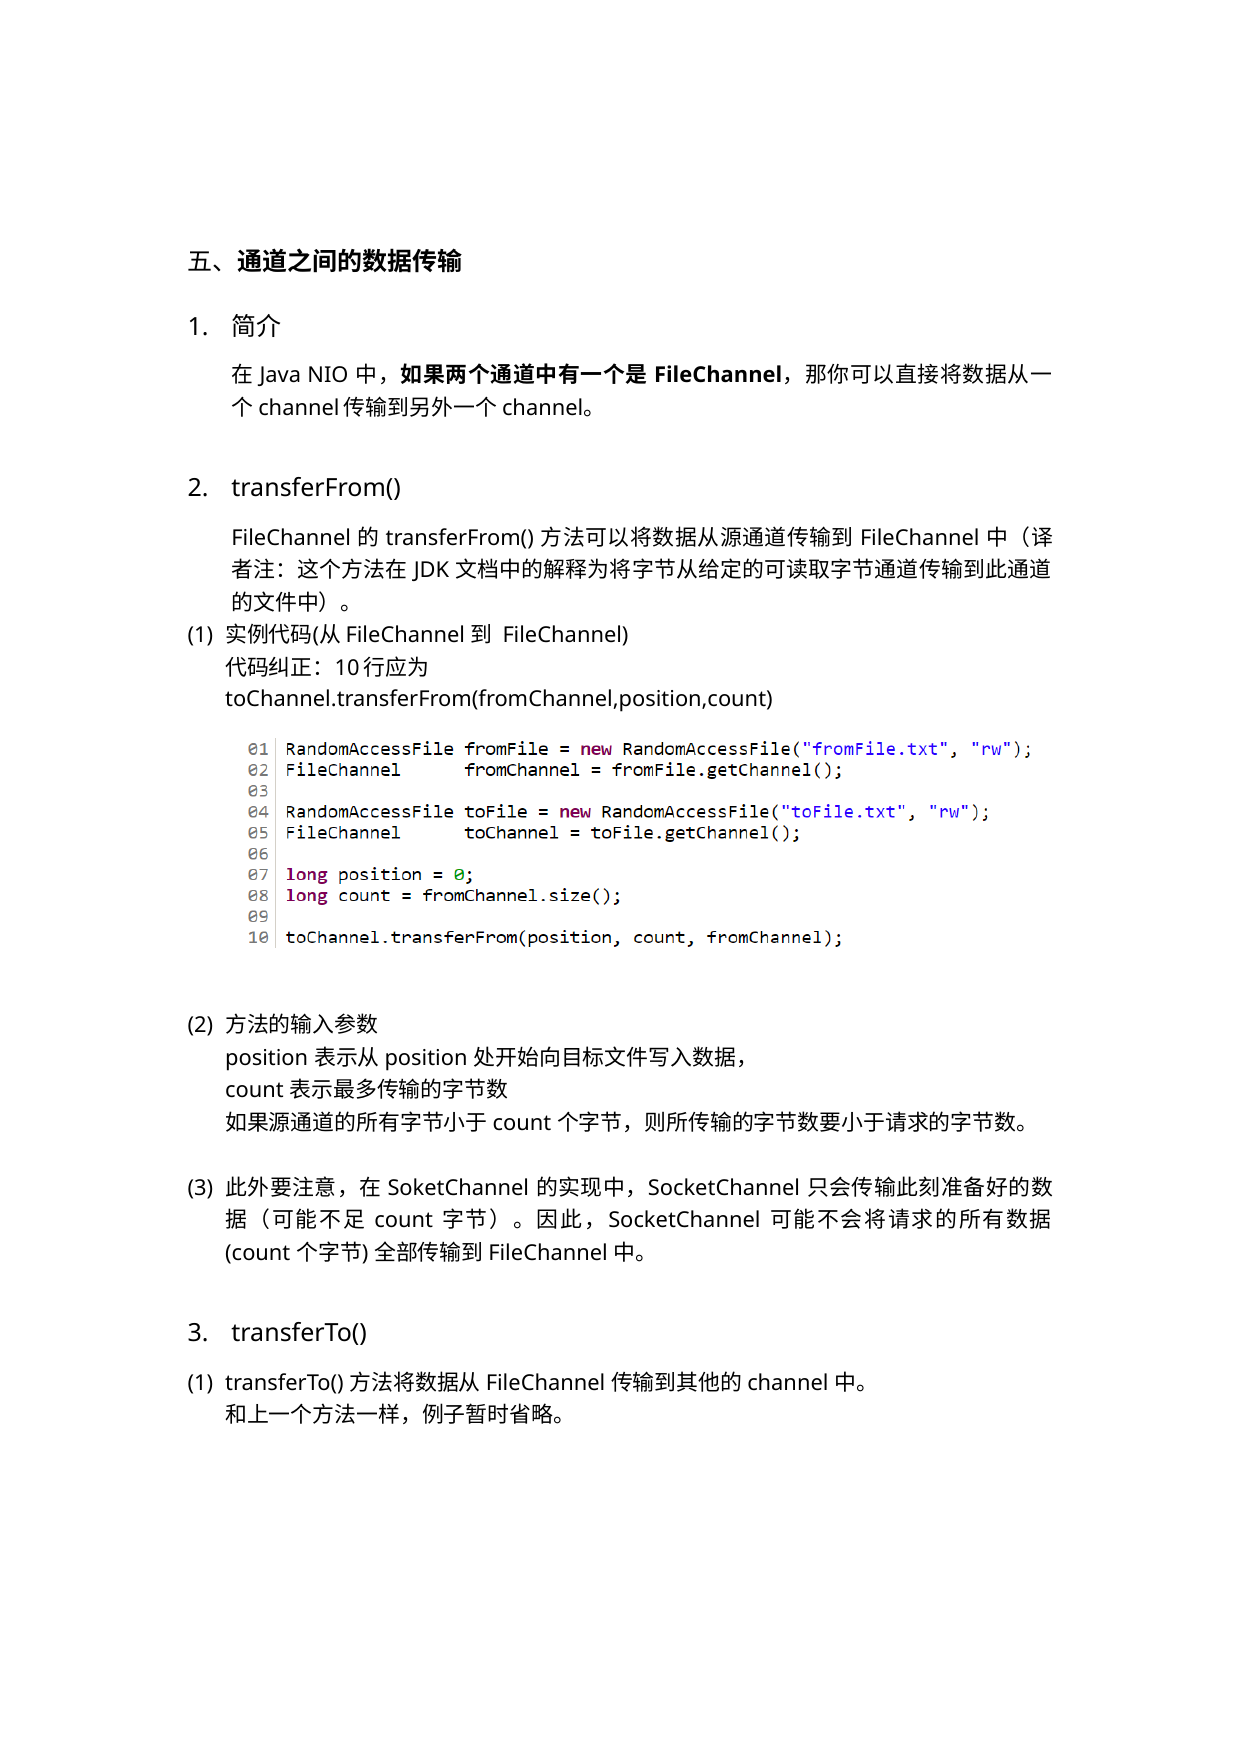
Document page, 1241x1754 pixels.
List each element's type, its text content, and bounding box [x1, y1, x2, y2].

list 实例代码(从FileChannel 到 FileChannel) [187, 617, 1053, 649]
list position 表示从 position 处开始向目标文件写入数据， [225, 1039, 1053, 1072]
list 代码纠正：10行应为 [225, 649, 1053, 682]
list 和上一个方法一样，例子暂时省略。 [225, 1397, 1053, 1429]
list count 表示最多传输的字节数 [225, 1072, 1053, 1104]
list transferTo() 方法将数据从 FileChannel 传输到其他的 channel 中。 [187, 1364, 1053, 1397]
list 方法的输入参数 [187, 1007, 1053, 1039]
subtitle transferTo() [187, 1299, 1053, 1364]
list 此外要注意，在 SoketChannel 的实现中，SocketChannel 只会传输此刻准备好的数据（可能不足 count 字节）。因此，SocketChannel 可能不会将请求的所有数据 (count 个字节) 全部传输到 FileChannel 中。 [187, 1169, 1053, 1267]
subtitle transferFrom() [187, 454, 1053, 519]
list toChannel.transferFrom(fromChannel,position,count) [225, 682, 1053, 714]
text 在 Java NIO 中，如果两个通道中有一个是 FileChannel，那你可以直接将数据从一个 channel传输到另外一个 channel。 [231, 357, 1053, 422]
list 如果源通道的所有字节小于 count 个字节，则所传输的字节数要小于请求的字节数。 [225, 1104, 1053, 1137]
subtitle 简介 [187, 292, 1053, 357]
text FileChannel 的 transferFrom() 方法可以将数据从源通道传输到 FileChannel 中（译者注：这个方法在 JDK 文档中的解释为将字节从给定的可读取字节通道传输到此通道的文件中）。 [231, 519, 1053, 617]
picture [225, 714, 1091, 973]
subtitle 五、通道之间的数据传输 [187, 227, 1053, 292]
